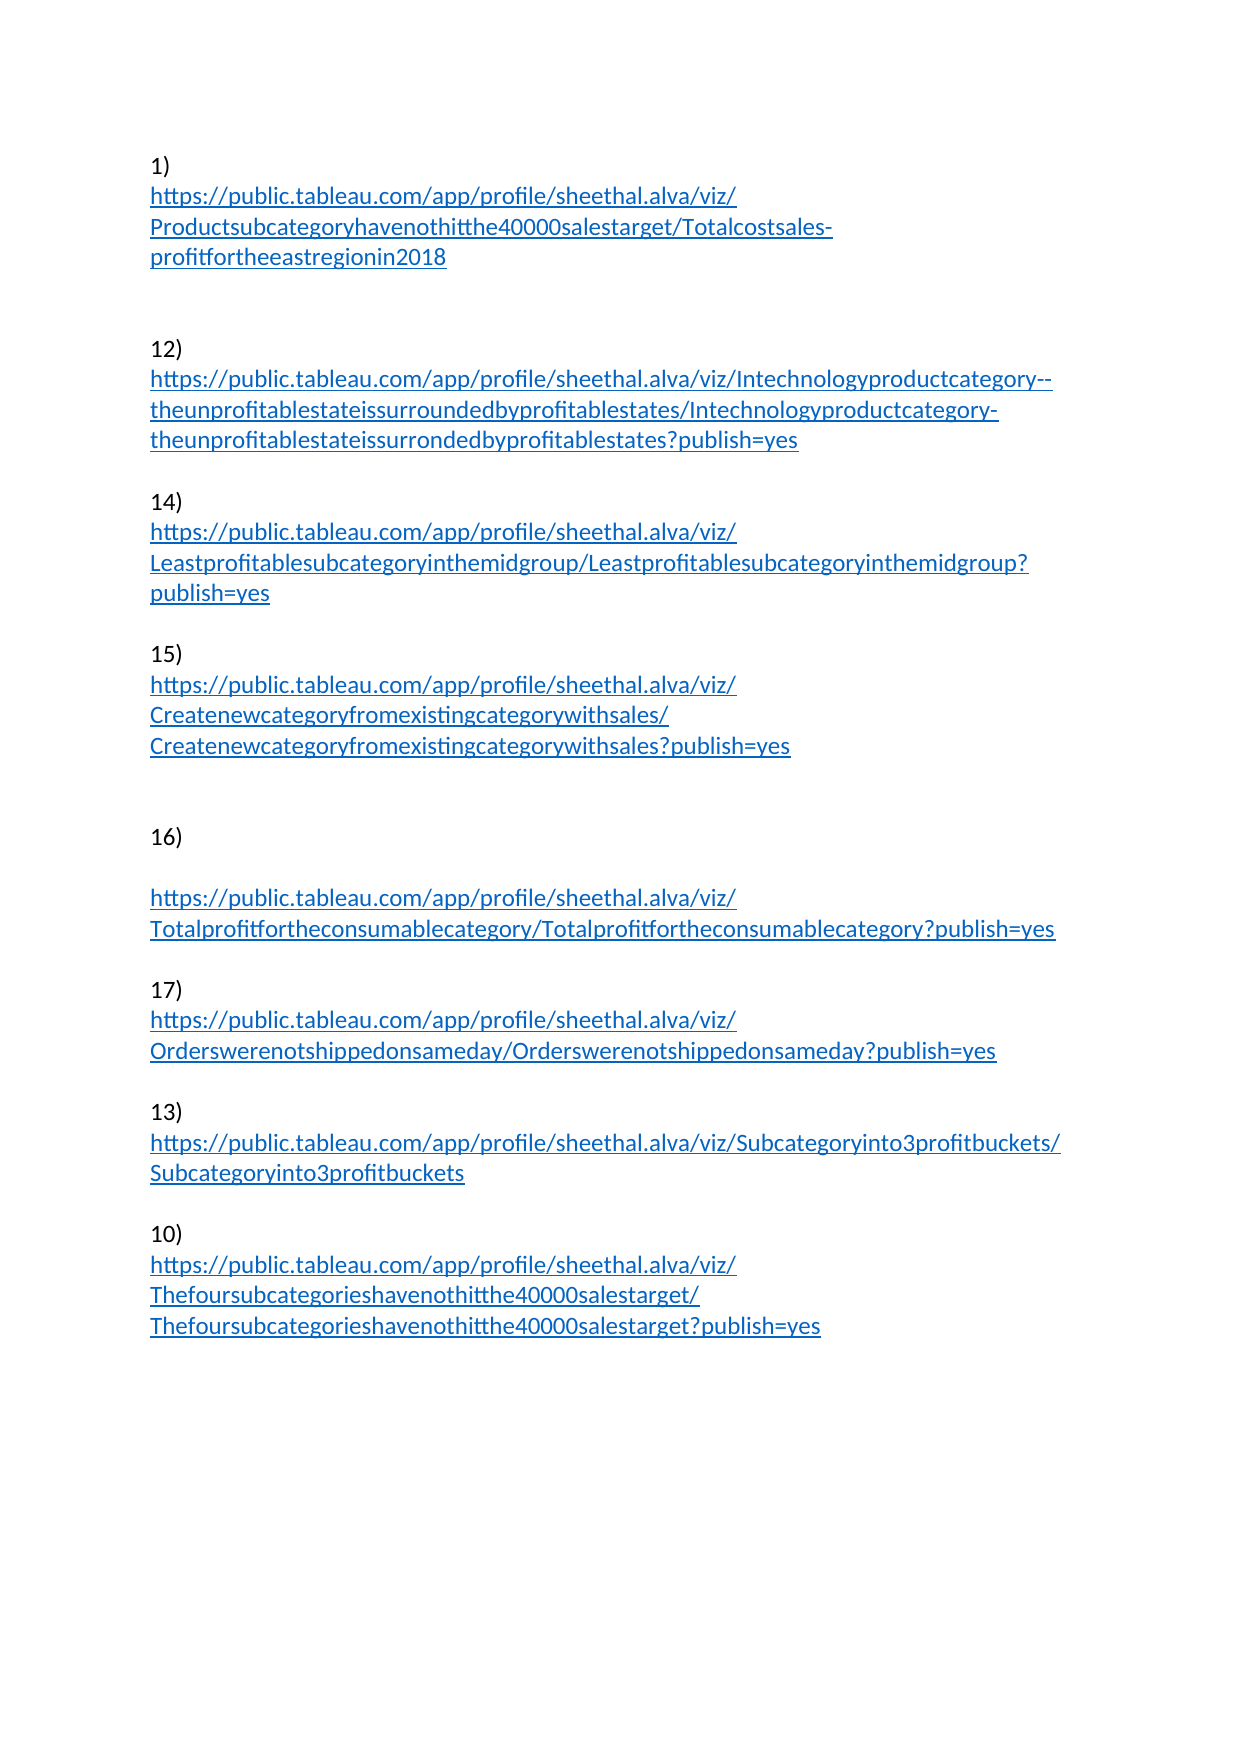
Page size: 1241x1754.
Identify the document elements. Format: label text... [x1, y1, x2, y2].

text 1) [150, 150, 1090, 181]
text https://public.tableau.com/app/profile/sheethal.alva/viz/Totalprofitfortheconsumablecategory/Totalprofitfortheconsumablecategory?publish=yes [150, 882, 1090, 943]
text 14) [150, 486, 1090, 516]
text https://public.tableau.com/app/profile/sheethal.alva/viz/Intechnologyproductcategory--theunprofitablestateissurroundedbyprofitablestates/Intechnologyproductcategory-theunprofitablestateissurrondedbyprofitablestates?publish=yes [150, 364, 1090, 455]
text 16) [150, 821, 1090, 852]
text https://public.tableau.com/app/profile/sheethal.alva/viz/Productsubcategoryhavenothitthe40000salestarget/Totalcostsales-profitfortheeastregionin2018 [150, 181, 1090, 272]
text 15) [150, 638, 1090, 669]
text https://public.tableau.com/app/profile/sheethal.alva/viz/Leastprofitablesubcategoryinthemidgroup/Leastprofitablesubcategoryinthemidgroup?publish=yes [150, 516, 1090, 608]
text https://public.tableau.com/app/profile/sheethal.alva/viz/Thefoursubcategorieshavenothitthe40000salestarget/Thefoursubcategorieshavenothitthe40000salestarget?publish=yes [150, 1249, 1090, 1340]
text 12) [150, 333, 1090, 364]
text 13) https://public.tableau.com/app/profile/sheethal.alva/viz/Subcategoryinto3profitbuckets/Subcategoryinto3profitbuckets [150, 1096, 1090, 1188]
text 17) [150, 974, 1090, 1004]
text 10) [150, 1218, 1090, 1249]
text https://public.tableau.com/app/profile/sheethal.alva/viz/Orderswerenotshippedonsameday/Orderswerenotshippedonsameday?publish=yes [150, 1004, 1090, 1066]
text https://public.tableau.com/app/profile/sheethal.alva/viz/Createnewcategoryfromexistingcategorywithsales/Createnewcategoryfromexistingcategorywithsales?publish=yes [150, 669, 1090, 760]
